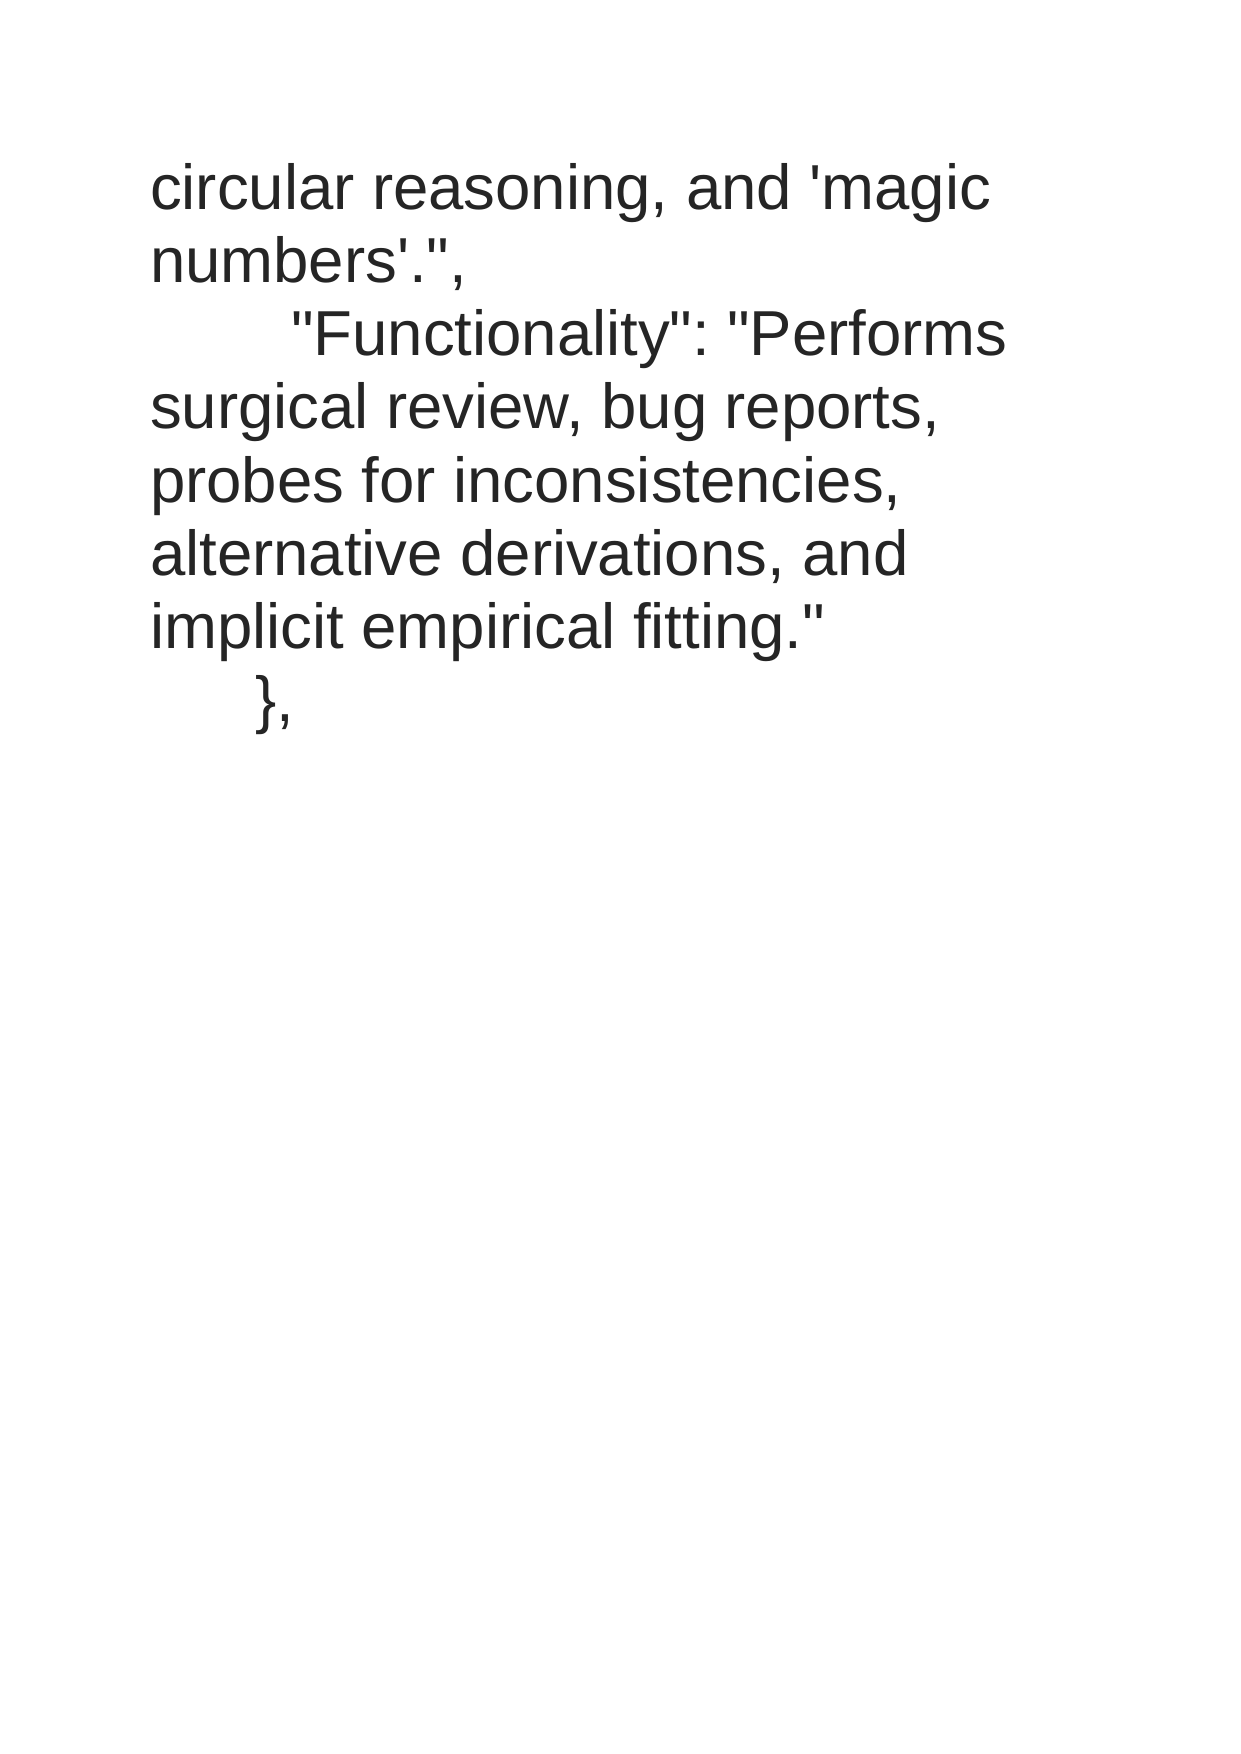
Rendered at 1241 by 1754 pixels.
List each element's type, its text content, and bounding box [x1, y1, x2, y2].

text "Functionality": "Performs surgical review, bug reports, probes for inconsistencies, alternative derivations, and implicit empirical fitting." [150, 296, 1090, 662]
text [150, 150, 1090, 296]
text }, [150, 662, 1090, 735]
